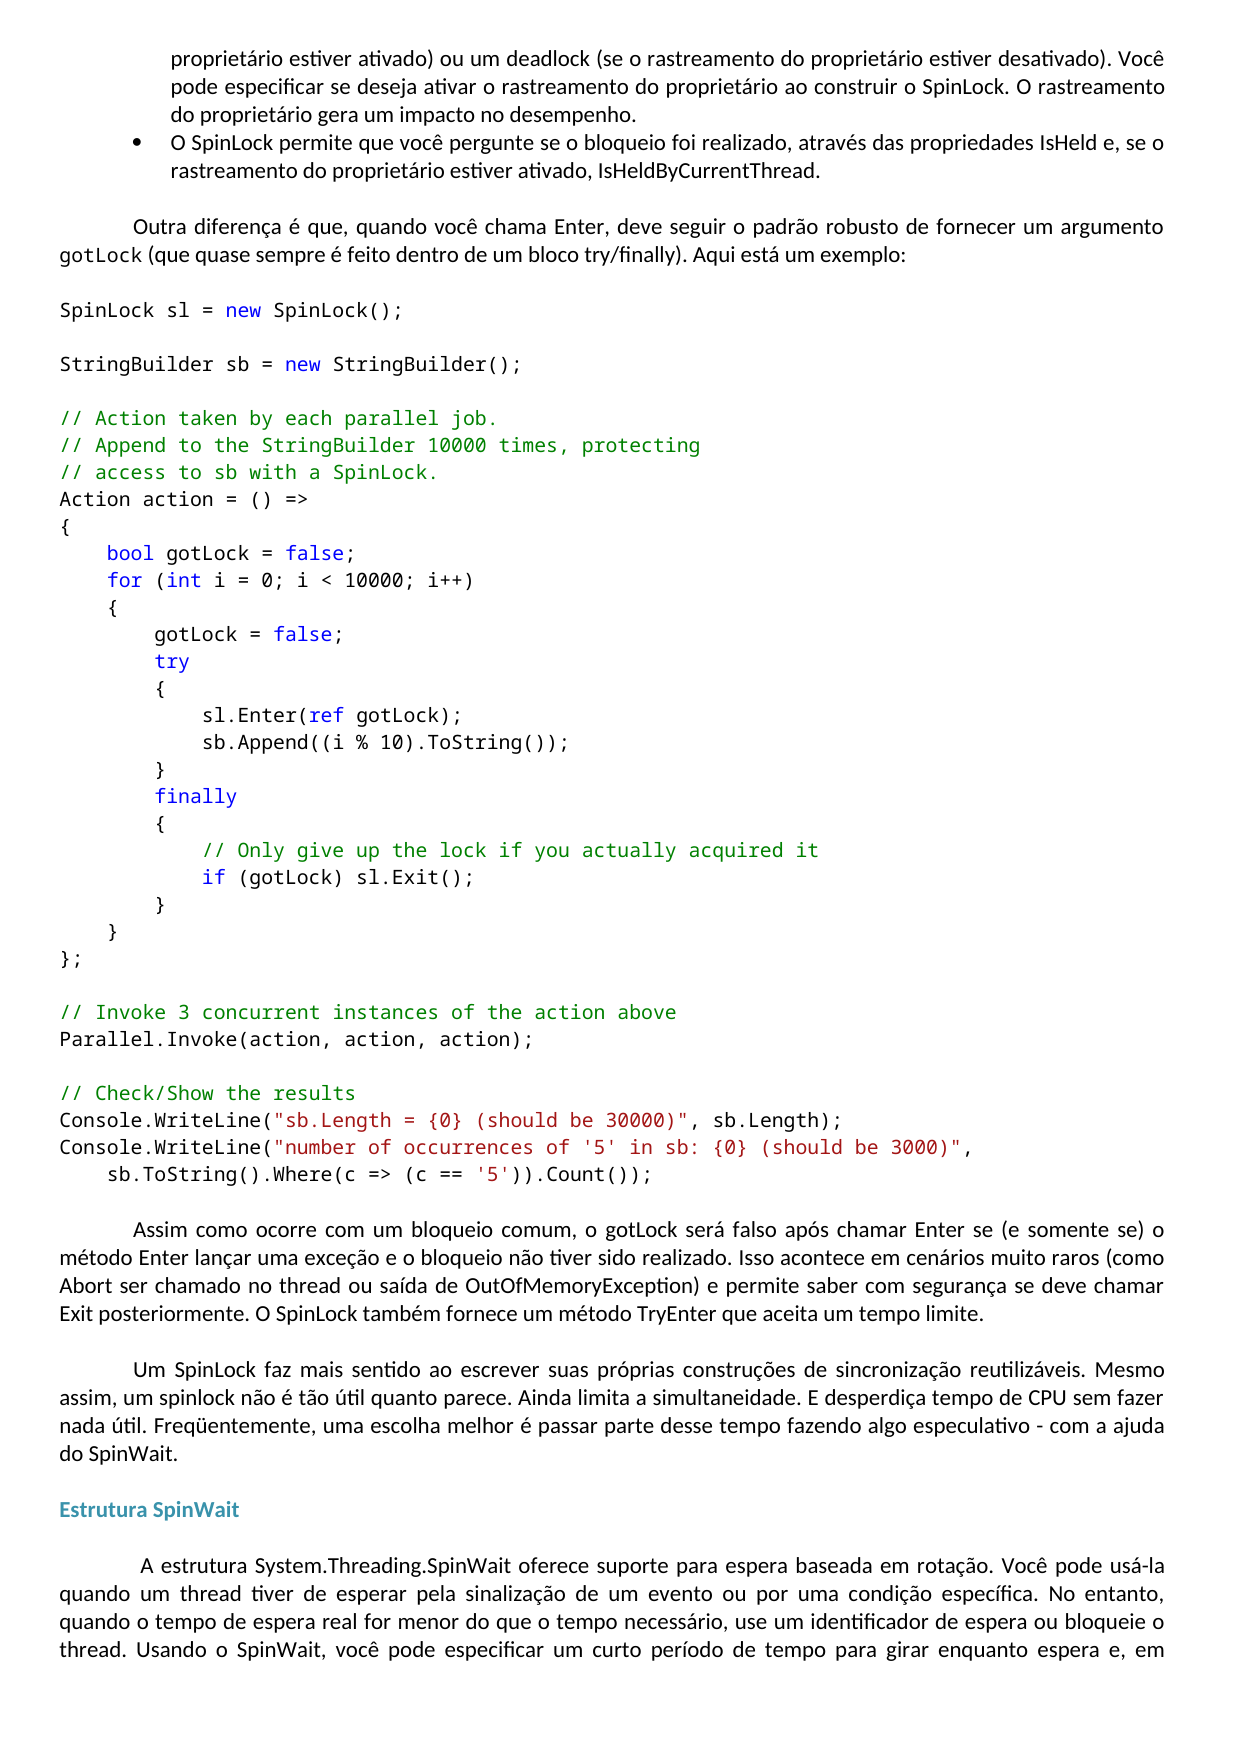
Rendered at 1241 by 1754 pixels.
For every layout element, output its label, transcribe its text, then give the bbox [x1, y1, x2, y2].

text Estrutura SpinWait [59, 1495, 1167, 1523]
text Outra diferença é que, quando você chama Enter, deve seguir o padrão robusto de fornecer um argumento gotLock (que quase sempre é feito dentro de um bloco try/finally). Aqui está um exemplo: [59, 212, 1167, 269]
text bool gotLock = false; [59, 539, 1167, 566]
text StringBuilder sb = new StringBuilder(); [59, 351, 1167, 378]
text if (gotLock) sl.Exit(); [59, 863, 1167, 890]
text { [59, 512, 1167, 539]
text sb.Append((i % 10).ToString()); [59, 728, 1167, 755]
text } [59, 917, 1167, 944]
text { [59, 674, 1167, 701]
text SpinLock sl = new SpinLock(); [59, 297, 1167, 324]
text // Invoke 3 concurrent instances of the action above [59, 998, 1167, 1025]
text Parallel.Invoke(action, action, action); [59, 1025, 1167, 1052]
text // Action taken by each parallel job. [59, 404, 1167, 432]
text { [59, 809, 1167, 836]
text // Check/Show the results [59, 1079, 1167, 1106]
text Console.WriteLine("sb.Length = {0} (should be 30000)", sb.Length); [59, 1106, 1167, 1133]
text Action action = () => [59, 486, 1167, 512]
text } [59, 755, 1167, 782]
text sl.Enter(ref gotLock); [59, 701, 1167, 728]
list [133, 44, 1167, 128]
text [59, 1551, 1167, 1663]
text finally [59, 782, 1167, 809]
text // access to sb with a SpinLock. [59, 458, 1167, 486]
text { [59, 593, 1167, 620]
list O SpinLock permite que você pergunte se o bloqueio foi realizado, através das propriedades IsHeld e, se o rastreamento do proprietário estiver ativado, IsHeldByCurrentThread. [133, 128, 1167, 184]
text Console.WriteLine("number of occurrences of '5' in sb: {0} (should be 3000)", [59, 1133, 1167, 1160]
text gotLock = false; [59, 620, 1167, 647]
text Assim como ocorre com um bloqueio comum, o gotLock será falso após chamar Enter se (e somente se) o método Enter lançar uma exceção e o bloqueio não tiver sido realizado. Isso acontece em cenários muito raros (como Abort ser chamado no thread ou saída de OutOfMemoryException) e permite saber com segurança se deve chamar Exit posteriormente. O SpinLock também fornece um método TryEnter que aceita um tempo limite. [59, 1215, 1167, 1327]
text // Only give up the lock if you actually acquired it [59, 836, 1167, 863]
text } [59, 890, 1167, 917]
text Um SpinLock faz mais sentido ao escrever suas próprias construções de sincronização reutilizáveis. Mesmo assim, um spinlock não é tão útil quanto parece. Ainda limita a simultaneidade. E desperdiça tempo de CPU sem fazer nada útil. Freqüentemente, uma escolha melhor é passar parte desse tempo fazendo algo especulativo - com a ajuda do SpinWait. [59, 1355, 1167, 1467]
text // Append to the StringBuilder 10000 times, protecting [59, 432, 1167, 458]
text try [59, 647, 1167, 674]
text sb.ToString().Where(c => (c == '5')).Count()); [59, 1160, 1167, 1187]
text for (int i = 0; i < 10000; i++) [59, 566, 1167, 593]
text }; [59, 944, 1167, 971]
